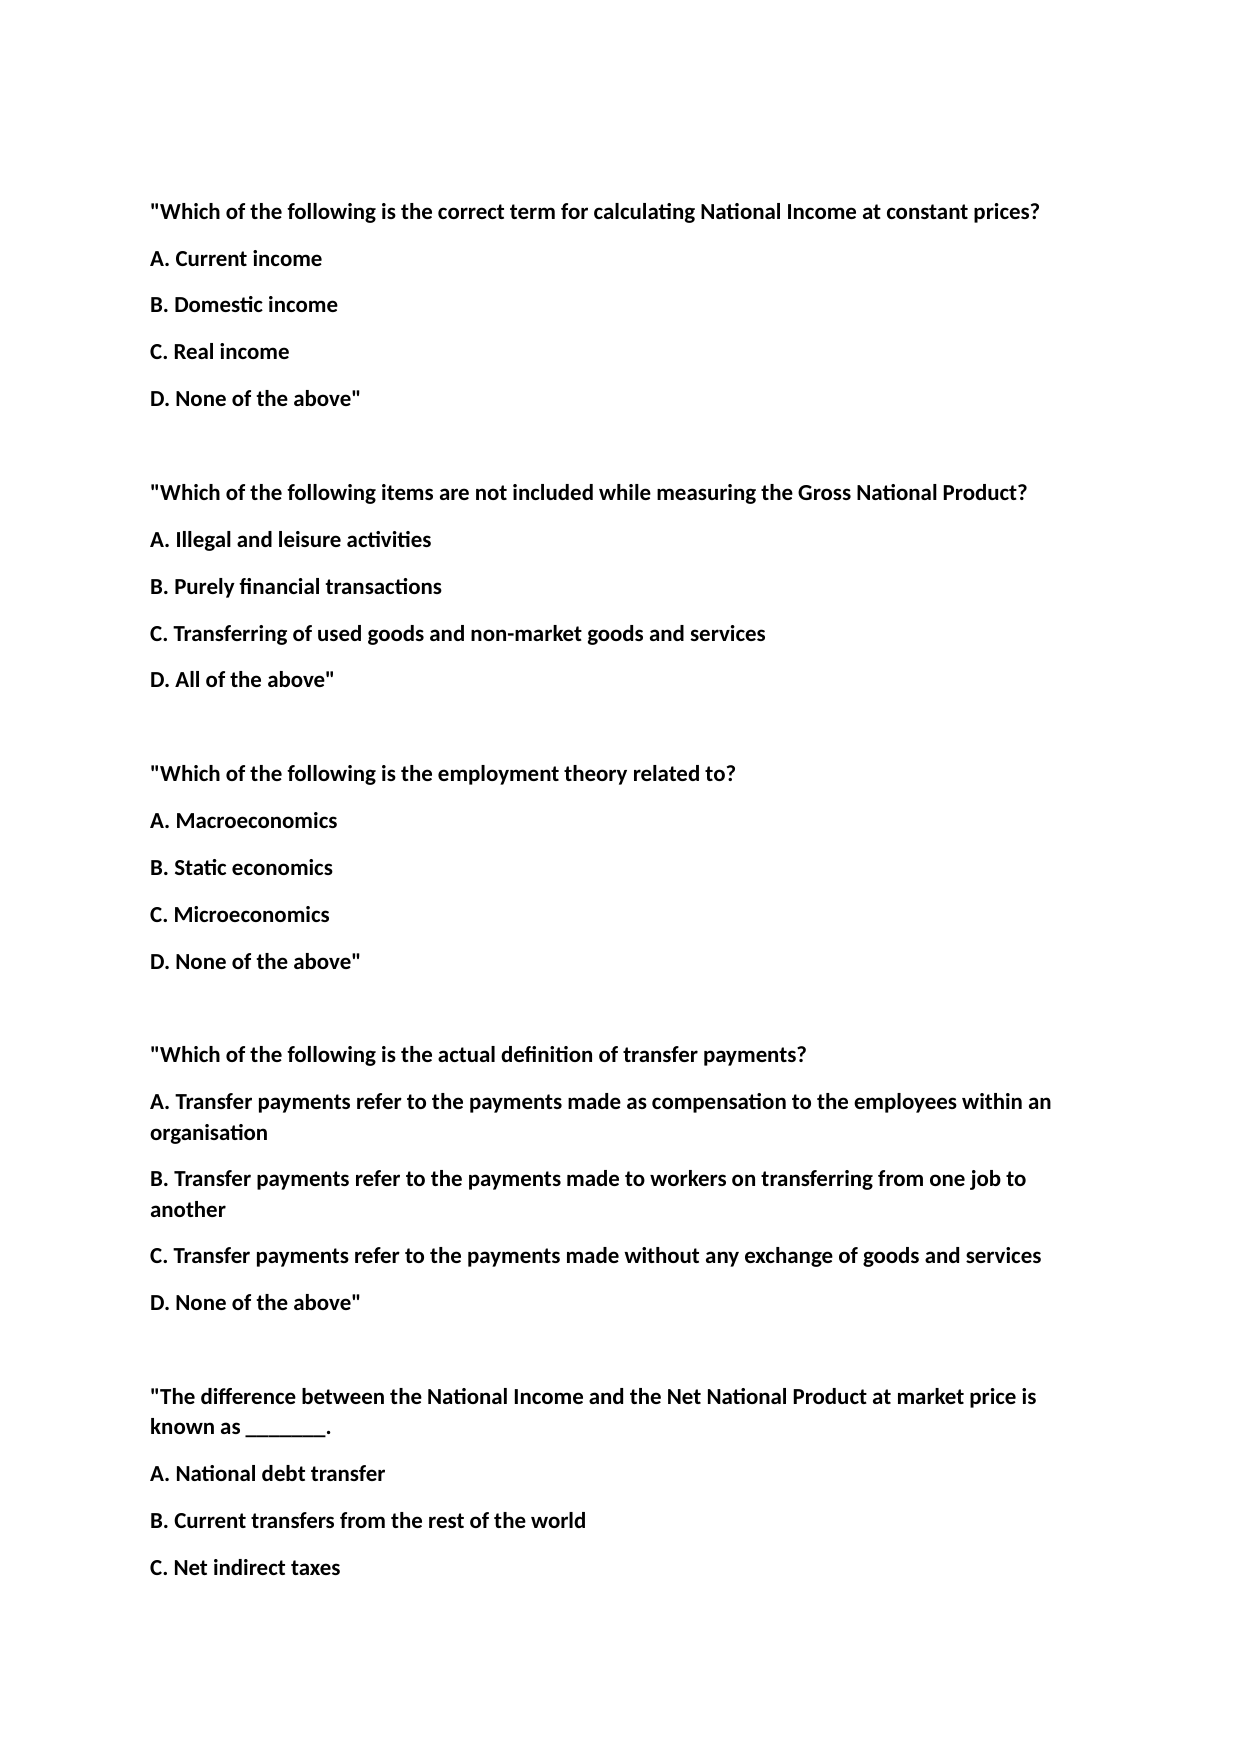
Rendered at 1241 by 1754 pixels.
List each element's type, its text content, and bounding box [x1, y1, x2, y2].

text "Which of the following is the employment theory related to? [150, 759, 1090, 787]
text B. Transfer payments refer to the payments made to workers on transferring from one job to another [150, 1164, 1090, 1223]
text D. None of the above" [150, 384, 1090, 412]
text "The difference between the National Income and the Net National Product at market price is known as _______. [150, 1382, 1090, 1441]
text C. Transferring of used goods and non-market goods and services [150, 619, 1090, 647]
text B. Static economics [150, 853, 1090, 881]
text A. Transfer payments refer to the payments made as compensation to the employees within an organisation [150, 1087, 1090, 1146]
text B. Purely financial transactions [150, 572, 1090, 600]
text A. National debt transfer [150, 1459, 1090, 1487]
text C. Real income [150, 337, 1090, 366]
text D. None of the above" [150, 947, 1090, 975]
text C. Transfer payments refer to the payments made without any exchange of goods and services [150, 1242, 1090, 1270]
text D. All of the above" [150, 666, 1090, 694]
text B. Domestic income [150, 291, 1090, 319]
text A. Macroeconomics [150, 806, 1090, 834]
text A. Illegal and leisure activities [150, 525, 1090, 553]
text "Which of the following is the actual definition of transfer payments? [150, 1041, 1090, 1069]
text C. Net indirect taxes [150, 1553, 1090, 1581]
text "Which of the following is the correct term for calculating National Income at constant prices? [150, 197, 1090, 225]
text D. None of the above" [150, 1288, 1090, 1317]
text C. Microeconomics [150, 900, 1090, 928]
text B. Current transfers from the rest of the world [150, 1506, 1090, 1534]
text A. Current income [150, 244, 1090, 272]
text "Which of the following items are not included while measuring the Gross National Product? [150, 478, 1090, 506]
